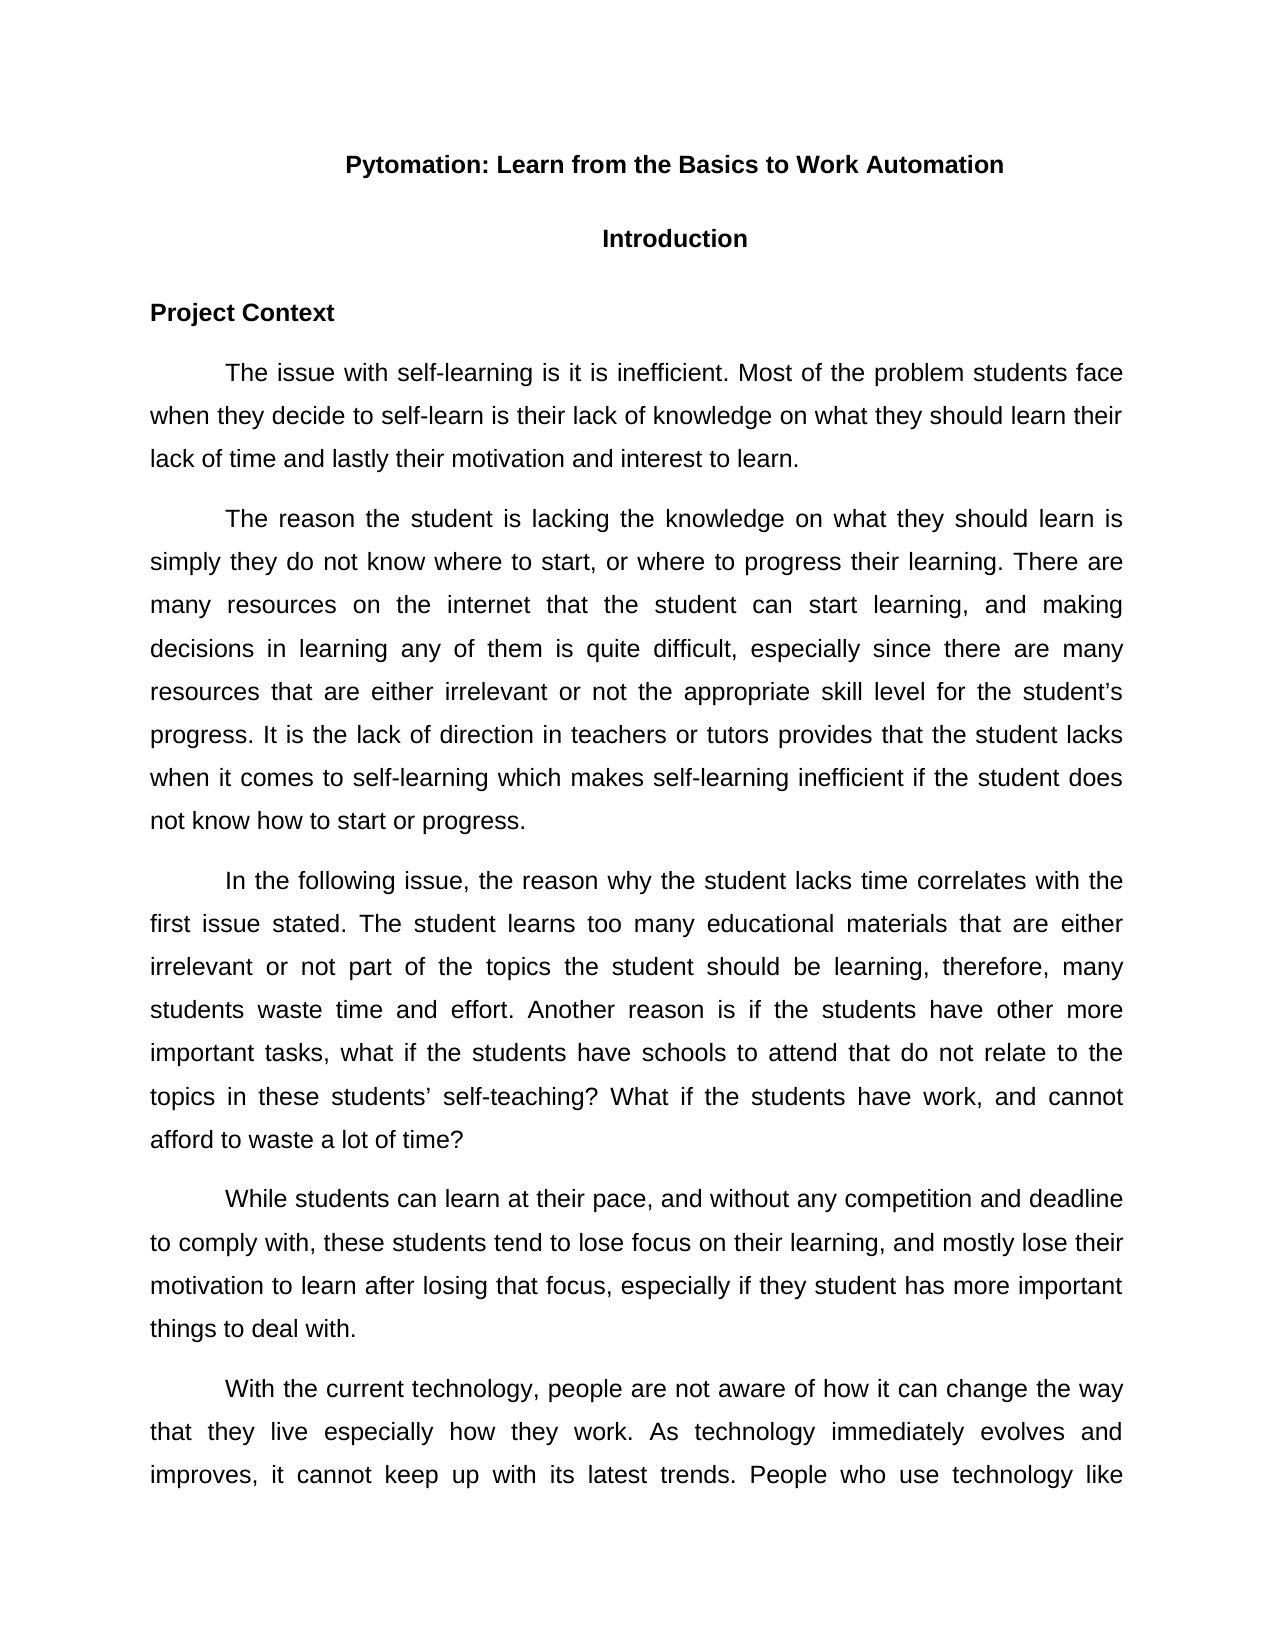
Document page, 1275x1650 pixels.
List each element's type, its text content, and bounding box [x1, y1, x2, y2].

text Pytomation: Learn from the Basics to Work Automation [150, 150, 1125, 179]
text The reason the student is lacking the knowledge on what they should learn is simply they do not know where to start, or where to progress their learning. There are many resources on the internet that the student can start learning, and making decisions in learning any of them is quite difficult, especially since there are many resources that are either irrelevant or not the appropriate skill level for the student’s progress. It is the lack of direction in teachers or tutors provides that the student lacks when it comes to self-learning which makes self-learning inefficient if the student does not know how to start or progress. [150, 504, 1125, 835]
text While students can learn at their pace, and without any competition and deadline to comply with, these students tend to lose focus on their learning, and mostly lose their motivation to learn after losing that focus, especially if they student has more important things to deal with. [150, 1184, 1125, 1342]
text Project Context [150, 298, 1125, 327]
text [150, 1373, 1125, 1488]
text In the following issue, the reason why the student lacks time correlates with the first issue stated. The student learns too many educational materials that are either irrelevant or not part of the topics the student should be learning, therefore, many students waste time and effort. Another reason is if the students have other more important tasks, what if the students have schools to attend that do not relate to the topics in these students’ self-teaching? What if the students have work, and cannot afford to waste a lot of time? [150, 866, 1125, 1153]
text The issue with self-learning is it is inefficient. Most of the problem students face when they decide to self-learn is their lack of knowledge on what they should learn their lack of time and lastly their motivation and interest to learn. [150, 358, 1125, 473]
text Introduction [150, 224, 1125, 253]
